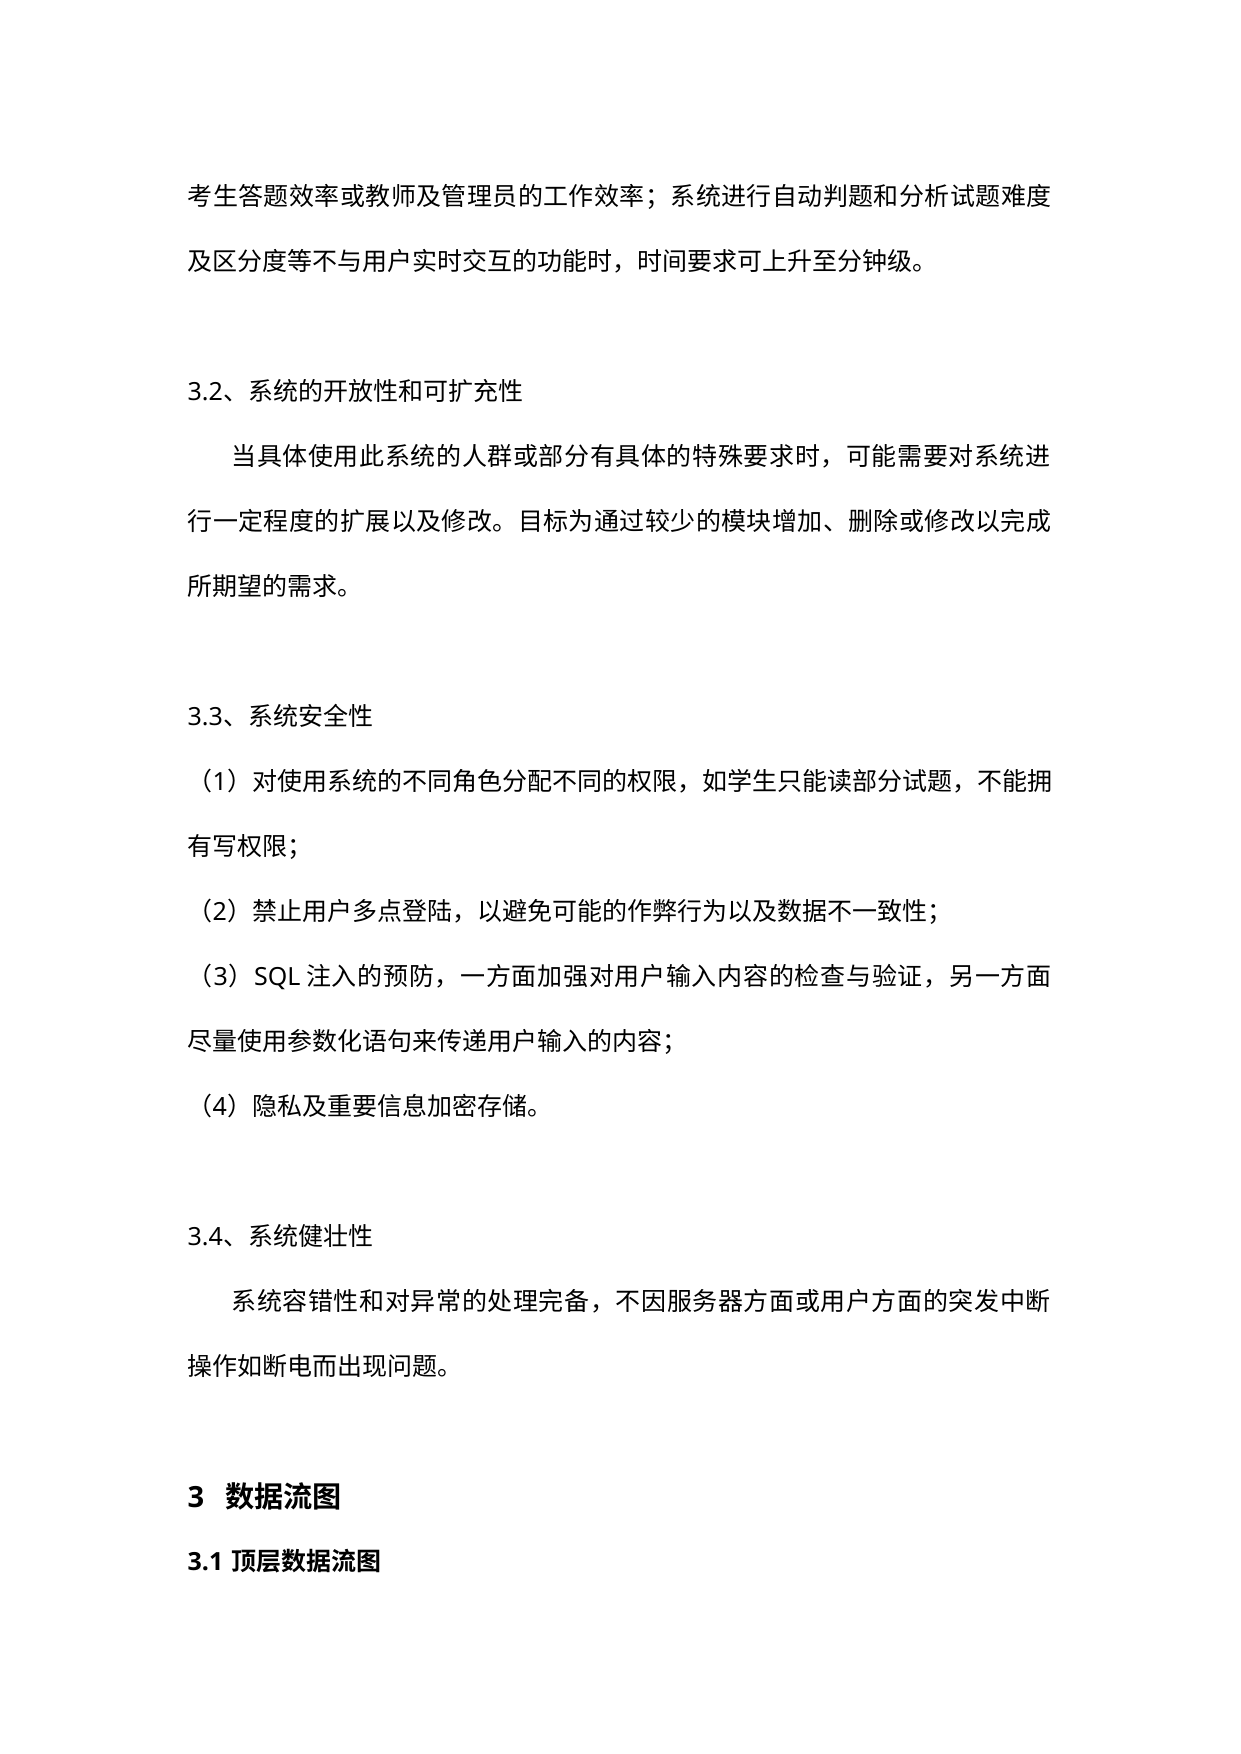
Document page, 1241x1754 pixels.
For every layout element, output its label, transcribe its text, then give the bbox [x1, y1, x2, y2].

text 3.3、系统安全性 [187, 682, 1053, 747]
list 数据流图 [187, 1462, 1053, 1527]
text （1）对使用系统的不同角色分配不同的权限，如学生只能读部分试题，不能拥有写权限； [187, 747, 1053, 877]
text 3.2、系统的开放性和可扩充性 [187, 357, 1053, 422]
text （4）隐私及重要信息加密存储。 [187, 1072, 1053, 1137]
text 3.4、系统健壮性 [187, 1202, 1053, 1267]
text 系统容错性和对异常的处理完备，不因服务器方面或用户方面的突发中断操作如断电而出现问题。 [187, 1267, 1053, 1397]
list 顶层数据流图 [187, 1527, 1053, 1592]
text （3）SQL注入的预防，一方面加强对用户输入内容的检查与验证，另一方面尽量使用参数化语句来传递用户输入的内容； [187, 942, 1053, 1072]
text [187, 162, 1053, 292]
text 当具体使用此系统的人群或部分有具体的特殊要求时，可能需要对系统进行一定程度的扩展以及修改。目标为通过较少的模块增加、删除或修改以完成所期望的需求。 [187, 422, 1053, 617]
text （2）禁止用户多点登陆，以避免可能的作弊行为以及数据不一致性； [187, 877, 1053, 942]
